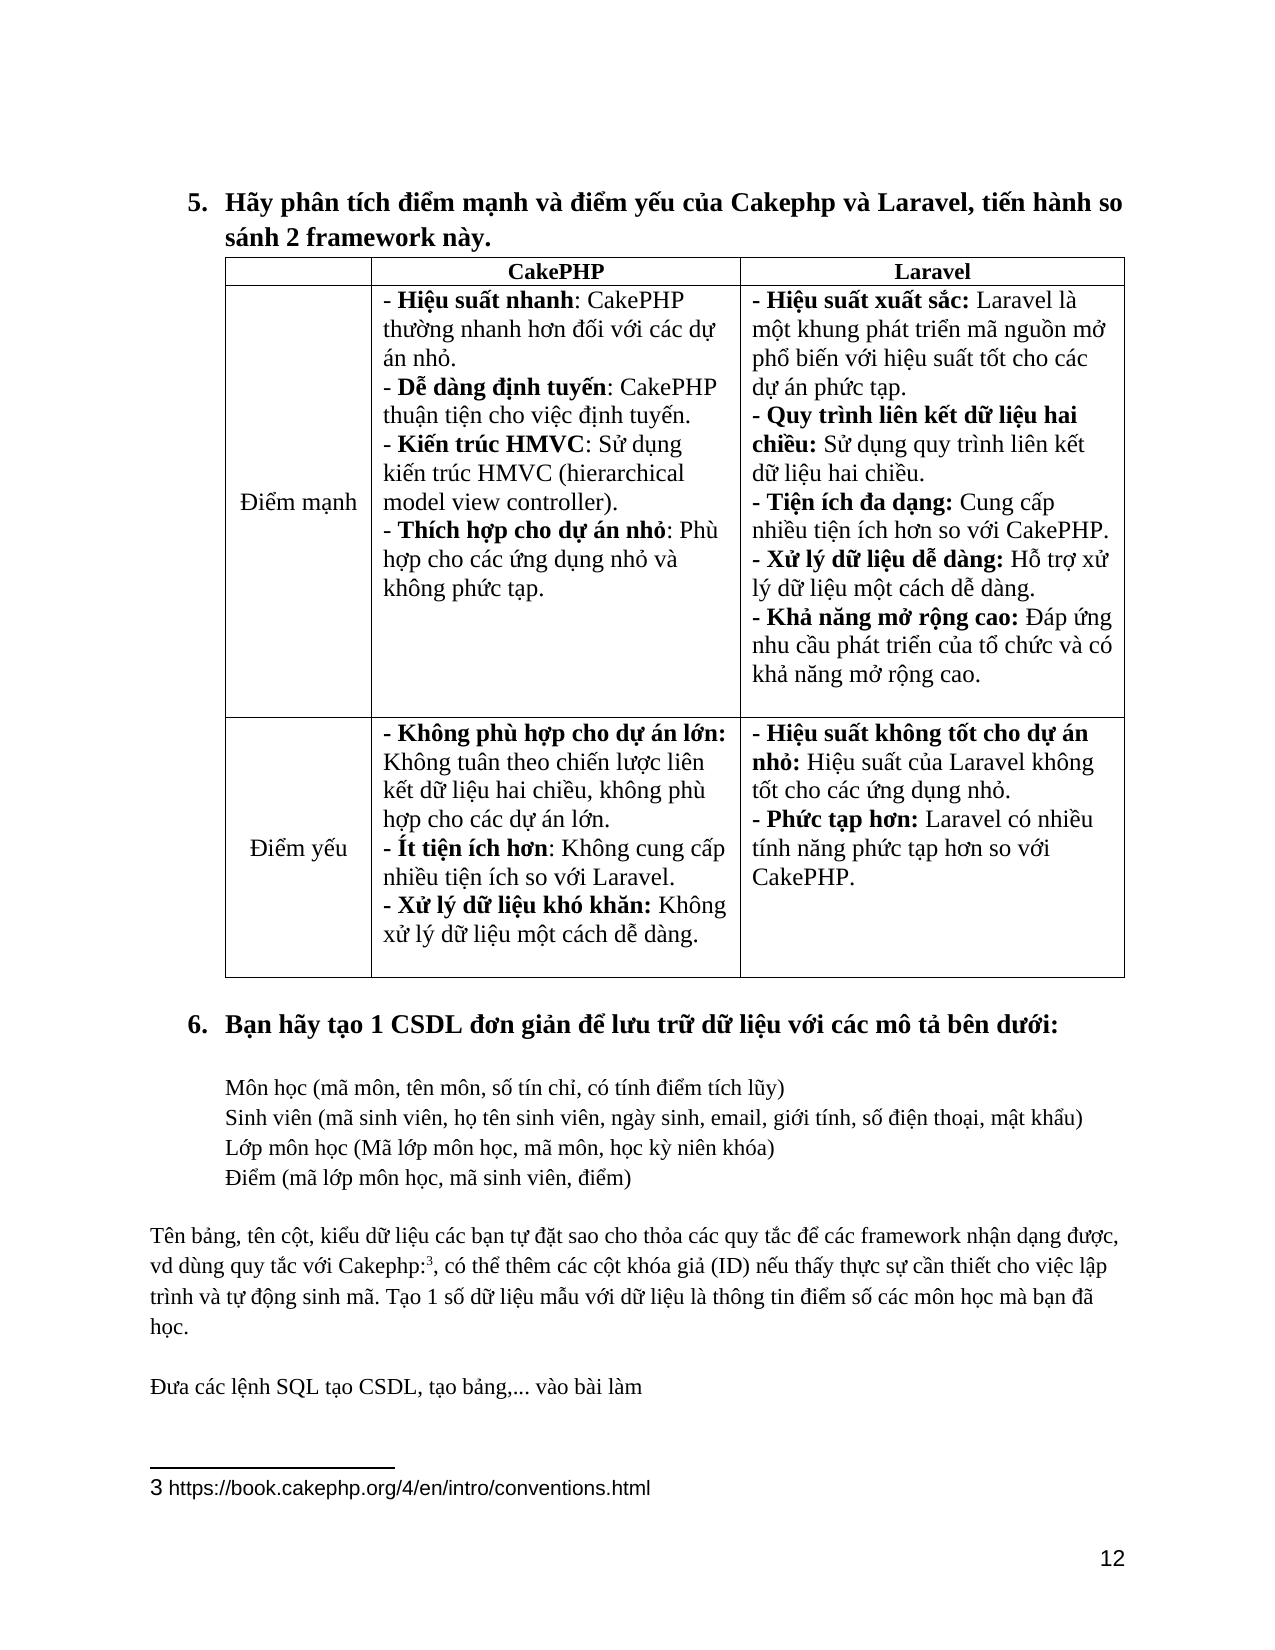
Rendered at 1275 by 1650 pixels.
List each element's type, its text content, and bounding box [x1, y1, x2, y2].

table_cell - Hiệu suất xuất sắc: Laravel là một khung phát triển mã nguồn mở phổ biến với hiệu suất tốt cho các dự án phức tạp. - Quy trình liên kết dữ liệu hai chiều: Sử dụng quy trình liên kết dữ liệu hai chiều. - Tiện ích đa dạng: Cung cấp nhiều tiện ích hơn so với CakePHP. - Xử lý dữ liệu dễ dàng: Hỗ trợ xử lý dữ liệu một cách dễ dàng. - Khả năng mở rộng cao: Đáp ứng nhu cầu phát triển của tổ chức và có khả năng mở rộng cao. [741, 286, 1124, 717]
list Hãy phân tích điểm mạnh và điểm yếu của Cakephp và Laravel, tiến hành so sánh 2 framework này. [187, 186, 1125, 253]
table_cell - Không phù hợp cho dự án lớn: Không tuân theo chiến lược liên kết dữ liệu hai chiều, không phù hợp cho các dự án lớn. - Ít tiện ích hơn: Không cung cấp nhiều tiện ích so với Laravel. - Xử lý dữ liệu khó khăn: Không xử lý dữ liệu một cách dễ dàng. [372, 718, 740, 977]
table_cell - Hiệu suất không tốt cho dự án nhỏ: Hiệu suất của Laravel không tốt cho các ứng dụng nhỏ. - Phức tạp hơn: Laravel có nhiều tính năng phức tạp hơn so với CakePHP. [741, 718, 1124, 977]
table_header [226, 258, 371, 284]
text Môn học (mã môn, tên môn, số tín chỉ, có tính điểm tích lũy) [225, 1074, 1125, 1100]
table_cell Điểm mạnh [226, 286, 371, 717]
table_cell Điểm yếu [226, 718, 371, 977]
text Lớp môn học (Mã lớp môn học, mã môn, học kỳ niên khóa) [225, 1134, 1125, 1161]
table_header Laravel [741, 258, 1124, 284]
list Bạn hãy tạo 1 CSDL đơn giản để lưu trữ dữ liệu với các mô tả bên dưới: [187, 1008, 1125, 1039]
text Điểm (mã lớp môn học, mã sinh viên, điểm) [225, 1164, 1125, 1191]
table_cell - Hiệu suất nhanh: CakePHP thường nhanh hơn đối với các dự án nhỏ. - Dễ dàng định tuyến: CakePHP thuận tiện cho việc định tuyến. - Kiến trúc HMVC: Sử dụng kiến trúc HMVC (hierarchical model view controller). - Thích hợp cho dự án nhỏ: Phù hợp cho các ứng dụng nhỏ và không phức tạp. [372, 286, 740, 717]
text Đưa các lệnh SQL tạo CSDL, tạo bảng,... vào bài làm [150, 1373, 1125, 1400]
table_header CakePHP [372, 258, 740, 284]
text Sinh viên (mã sinh viên, họ tên sinh viên, ngày sinh, email, giới tính, số điện thoại, mật khẩu) [225, 1104, 1125, 1130]
text Tên bảng, tên cột, kiểu dữ liệu các bạn tự đặt sao cho thỏa các quy tắc để các framework nhận dạng được, vd dùng quy tắc với Cakephp:, có thể thêm các cột khóa giả (ID) nếu thấy thực sự cần thiết cho việc lập trình và tự động sinh mã. Tạo 1 số dữ liệu mẫu với dữ liệu là thông tin điểm số các môn học mà bạn đã học. [150, 1222, 1125, 1339]
